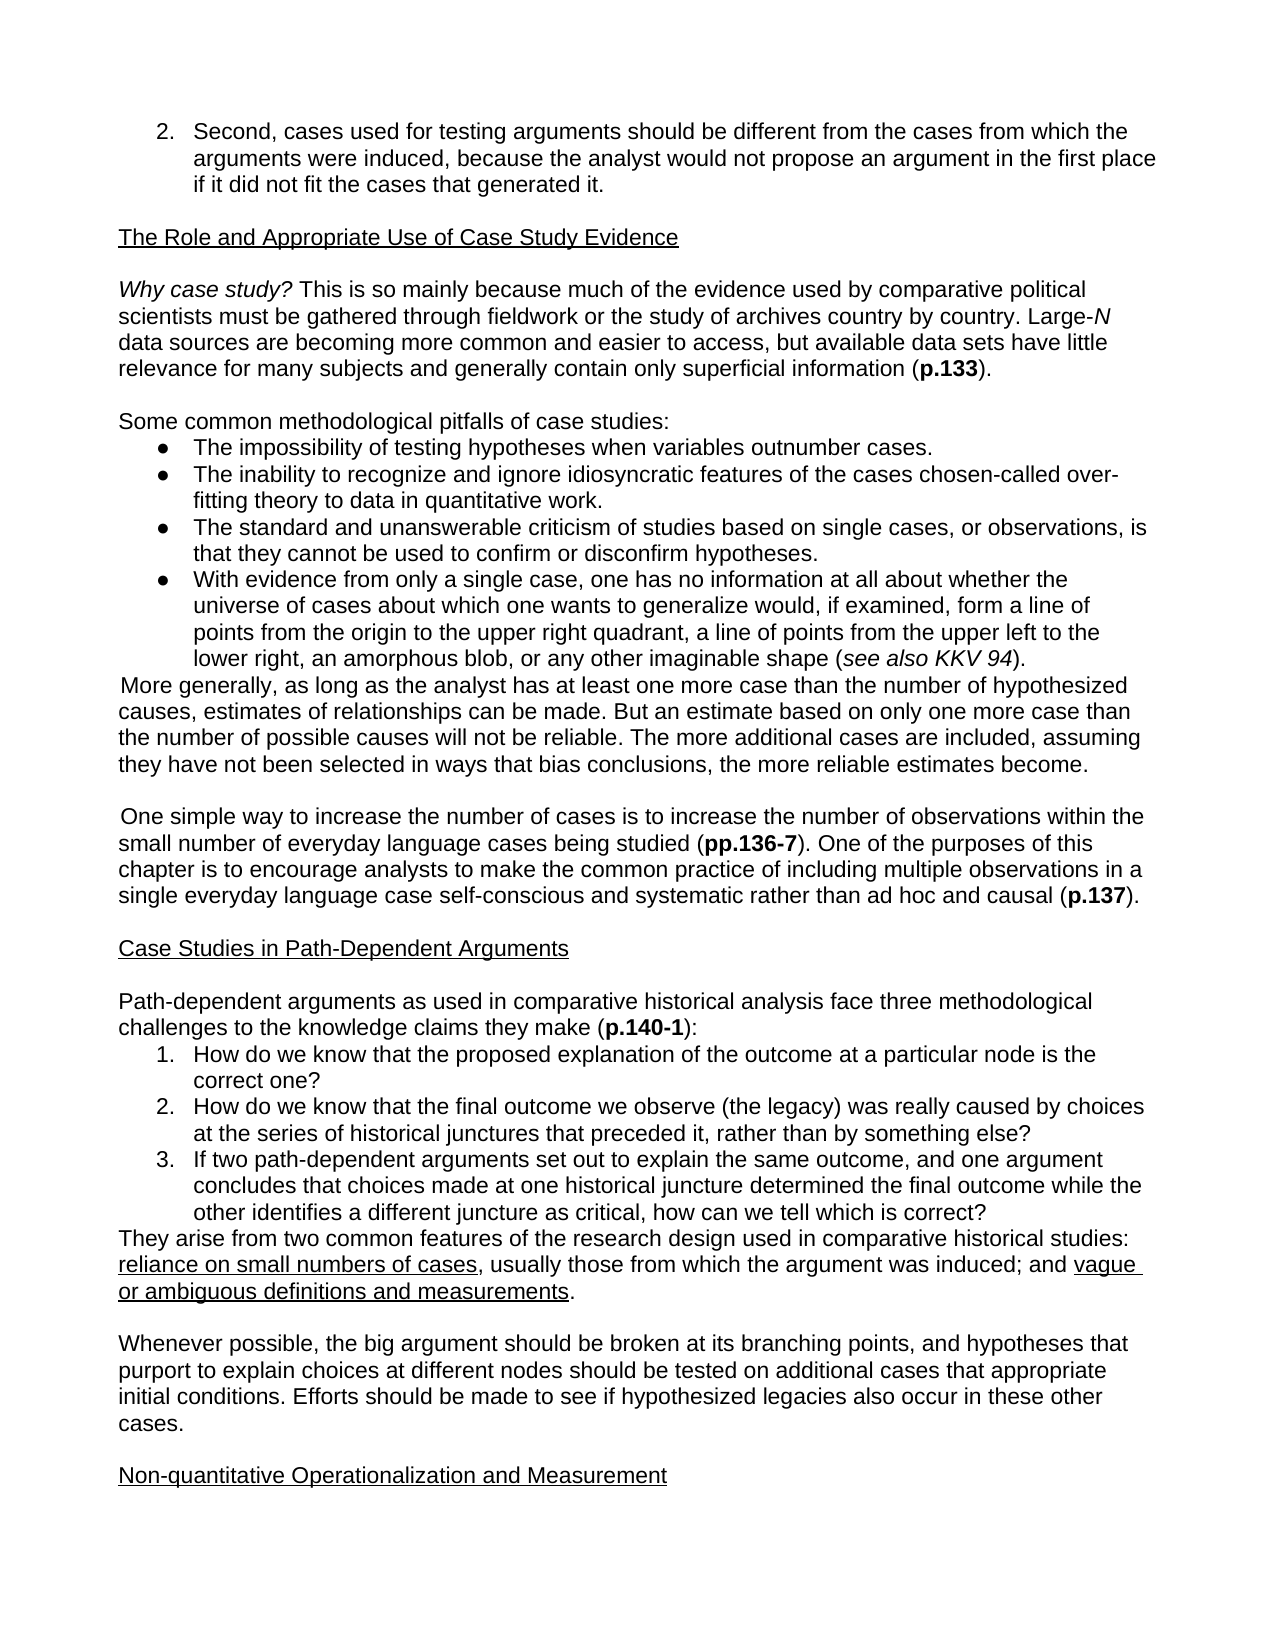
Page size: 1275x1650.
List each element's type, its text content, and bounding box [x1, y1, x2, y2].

text Some common methodological pitfalls of case studies: [118, 408, 1157, 434]
list With evidence from only a single case, one has no information at all about whether the universe of cases about which one wants to generalize would, if examined, form a line of points from the origin to the upper right quadrant, a line of points from the upper left to the lower right, an amorphous blob, or any other imaginable shape (see also KKV 94). [156, 566, 1157, 672]
list The inability to recognize and ignore idiosyncratic features of the cases chosen-called over-fitting theory to data in quantitative work. [156, 461, 1157, 513]
text More generally, as long as the analyst has at least one more case than the number of hypothesized causes, estimates of relationships can be made. But an estimate based on only one more case than the number of possible causes will not be reliable. The more additional cases are included, assuming they have not been selected in ways that bias conclusions, the more reliable estimates become. [118, 672, 1157, 777]
text Case Studies in Path-Dependent Arguments [118, 935, 1157, 961]
text The Role and Appropriate Use of Case Study Evidence [118, 223, 1157, 250]
text They arise from two common features of the research design used in comparative historical studies: reliance on small numbers of cases, usually those from which the argument was induced; and vague or ambiguous definitions and measurements. [118, 1225, 1157, 1304]
text Why case study? This is so mainly because much of the evidence used by comparative political scientists must be gathered through fieldwork or the study of archives country by country. Large-N data sources are becoming more common and easier to access, but available data sets have little relevance for many subjects and generally contain only superficial information (p.133). [118, 276, 1157, 382]
list The standard and unanswerable criticism of studies based on single cases, or observations, is that they cannot be used to confirm or disconfirm hypotheses. [156, 513, 1157, 566]
text Path-dependent arguments as used in comparative historical analysis face three methodological challenges to the knowledge claims they make (p.140-1): [118, 988, 1157, 1041]
list How do we know that the proposed explanation of the outcome at a particular node is the correct one? [156, 1041, 1157, 1093]
text Non-quantitative Operationalization and Measurement [118, 1462, 1157, 1488]
list Second, cases used for testing arguments should be different from the cases from which the arguments were induced, because the analyst would not propose an argument in the first place if it did not fit the cases that generated it. [156, 118, 1157, 197]
list If two path-dependent arguments set out to explain the same outcome, and one argument concludes that choices made at one historical juncture determined the final outcome while the other identifies a different juncture as critical, how can we tell which is correct? [156, 1146, 1157, 1225]
list How do we know that the final outcome we observe (the legacy) was really caused by choices at the series of historical junctures that preceded it, rather than by something else? [156, 1093, 1157, 1146]
list The impossibility of testing hypotheses when variables outnumber cases. [156, 434, 1157, 461]
text Whenever possible, the big argument should be broken at its branching points, and hypotheses that purport to explain choices at different nodes should be tested on additional cases that appropriate initial conditions. Efforts should be made to see if hypothesized legacies also occur in these other cases. [118, 1330, 1157, 1436]
text One simple way to increase the number of cases is to increase the number of observations within the small number of everyday language cases being studied (pp.136-7). One of the purposes of this chapter is to encourage analysts to make the common practice of including multiple observations in a single everyday language case self-conscious and systematic rather than ad hoc and causal (p.137). [118, 803, 1157, 909]
